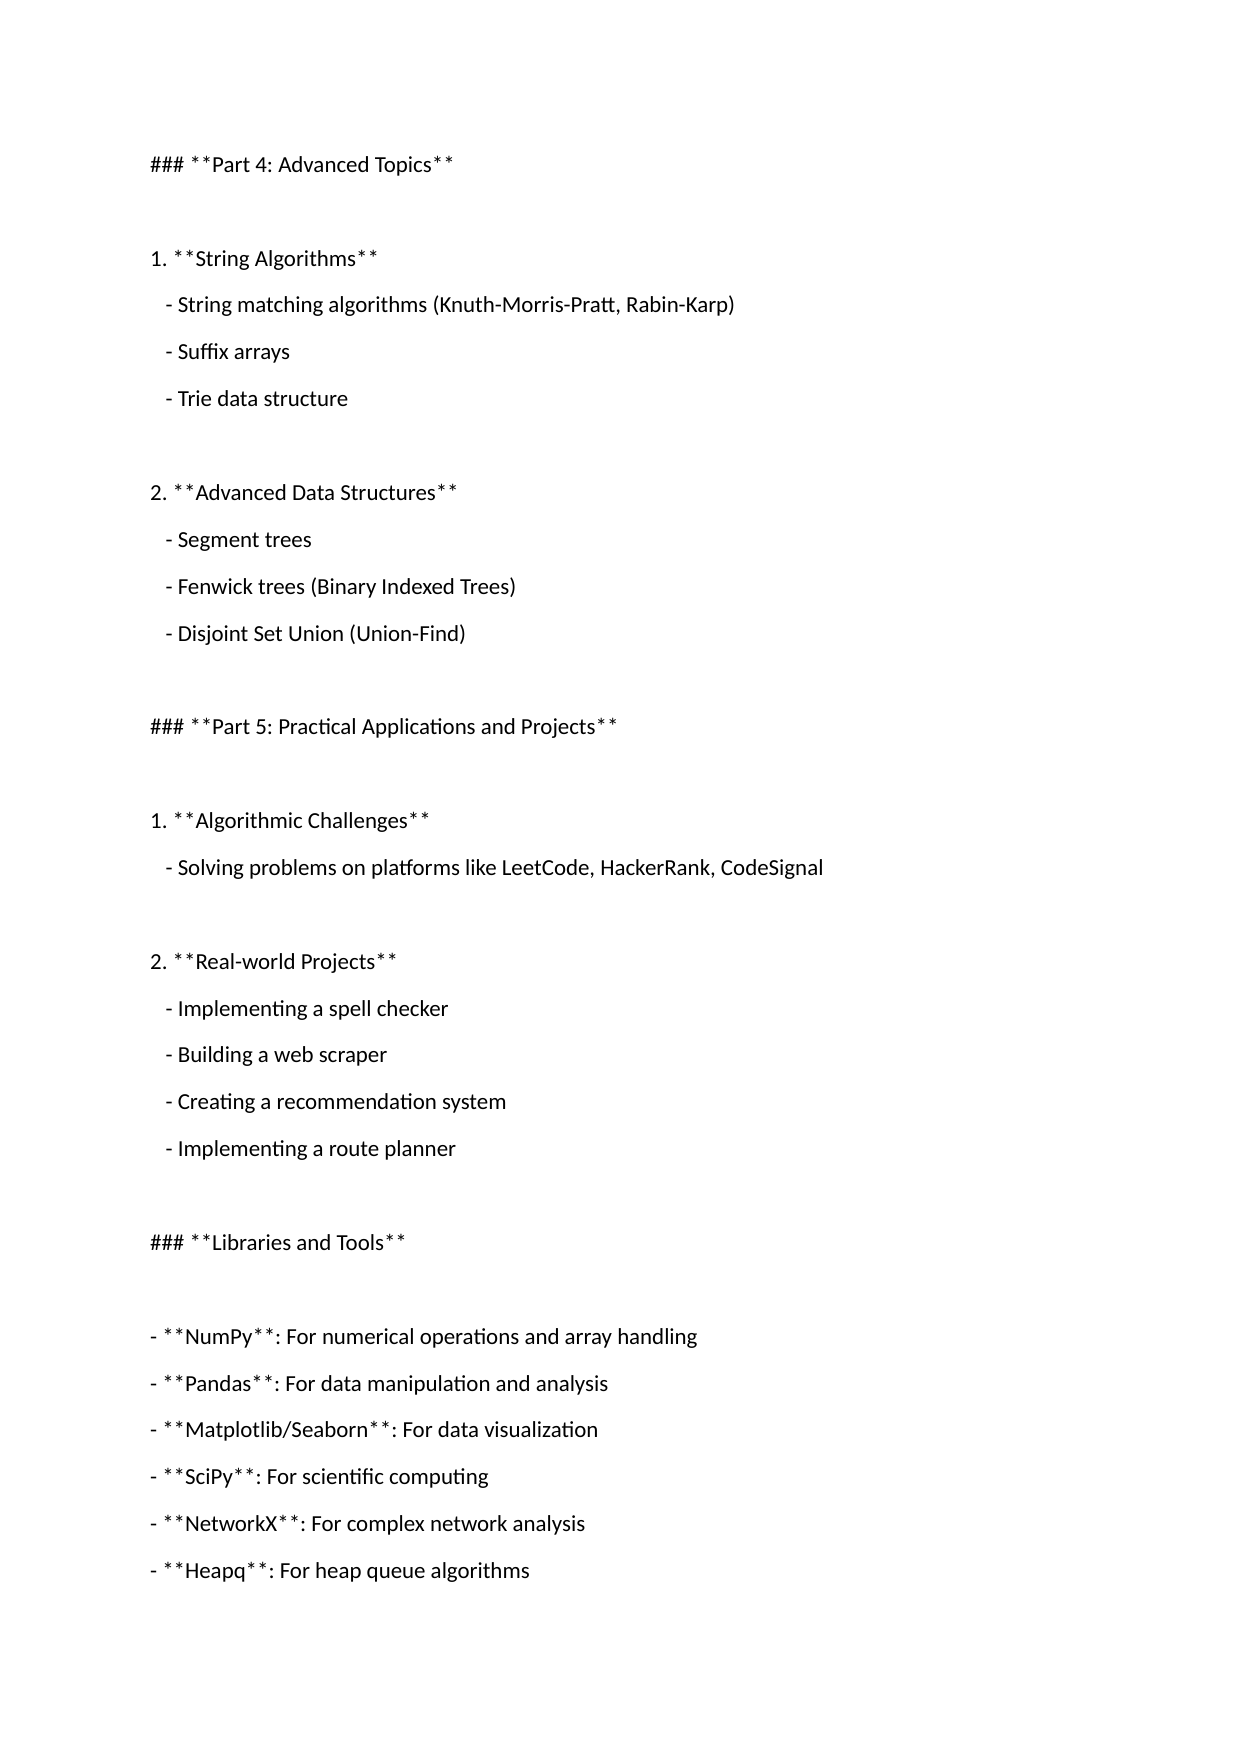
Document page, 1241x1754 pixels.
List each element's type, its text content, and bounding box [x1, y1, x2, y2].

text ### **Libraries and Tools** [150, 1228, 1090, 1256]
text - Disjoint Set Union (Union-Find) [150, 619, 1090, 647]
text 1. **String Algorithms** [150, 244, 1090, 272]
text - Implementing a spell checker [150, 994, 1090, 1022]
text - Fenwick trees (Binary Indexed Trees) [150, 572, 1090, 600]
text 2. **Real-world Projects** [150, 947, 1090, 975]
text - Trie data structure [150, 384, 1090, 412]
text - String matching algorithms (Knuth-Morris-Pratt, Rabin-Karp) [150, 291, 1090, 319]
text - Segment trees [150, 525, 1090, 553]
text 1. **Algorithmic Challenges** [150, 806, 1090, 834]
text ### **Part 5: Practical Applications and Projects** [150, 712, 1090, 741]
text - **SciPy**: For scientific computing [150, 1462, 1090, 1491]
text - **NetworkX**: For complex network analysis [150, 1509, 1090, 1537]
text - **Heapq**: For heap queue algorithms [150, 1556, 1090, 1584]
text - **NumPy**: For numerical operations and array handling [150, 1322, 1090, 1350]
text - Building a web scraper [150, 1041, 1090, 1069]
text 2. **Advanced Data Structures** [150, 478, 1090, 506]
text - Creating a recommendation system [150, 1087, 1090, 1116]
text - Implementing a route planner [150, 1134, 1090, 1162]
text - **Pandas**: For data manipulation and analysis [150, 1369, 1090, 1397]
text ### **Part 4: Advanced Topics** [150, 150, 1090, 178]
text - Suffix arrays [150, 337, 1090, 366]
text - **Matplotlib/Seaborn**: For data visualization [150, 1416, 1090, 1444]
text - Solving problems on platforms like LeetCode, HackerRank, CodeSignal [150, 853, 1090, 881]
